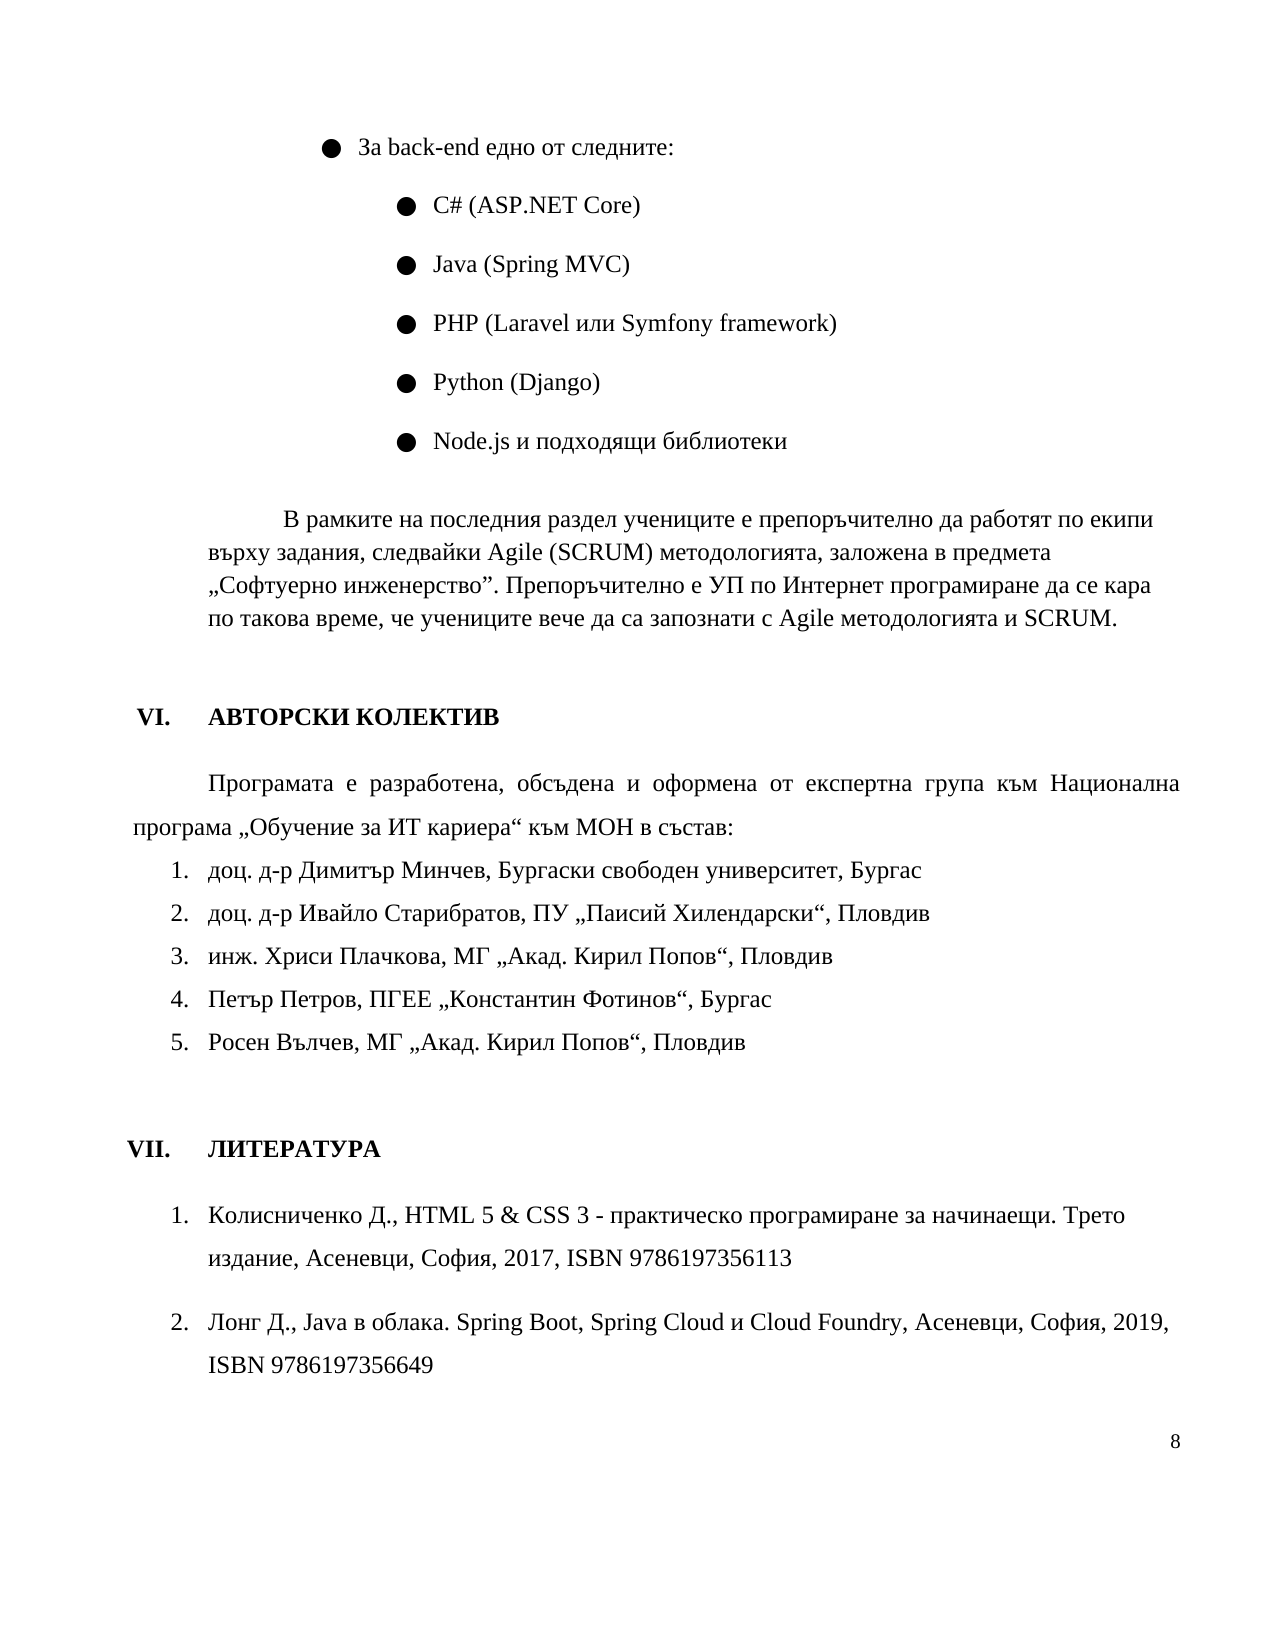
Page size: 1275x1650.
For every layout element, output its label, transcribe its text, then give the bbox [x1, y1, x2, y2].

list Лонг Д., Java в облака. Spring Boot, Spring Cloud и Cloud Foundry, Асеневци, София, 2019, ISBN 9786197356649 [170, 1307, 1181, 1379]
list Колисниченко Д., HTML 5 & CSS 3 - практическо програмиране за начинаещи. Трето издание, Асеневци, София, 2017, ISBN 9786197356113 [170, 1200, 1181, 1272]
list PHP (Laravel или Symfony framework) [395, 295, 1181, 346]
list Node.js и подходящи библиотеки [395, 412, 1181, 464]
list За back-end едно от следните: [320, 118, 1181, 169]
list Росен Вълчев, МГ „Акад. Кирил Попов“, Пловдив [170, 1027, 1181, 1056]
text Програмата е разработена, обсъдена и оформена от експертна група към Национална програма „Обучение за ИТ кариера“ към МОН в състав: [133, 768, 1181, 840]
list АВТОРСКИ КОЛЕКТИВ [170, 702, 1181, 731]
list Python (Django) [395, 353, 1181, 405]
list Петър Петров, ПГЕЕ „Константин Фотинов“, Бургас [170, 984, 1181, 1013]
list Java (Spring MVC) [395, 236, 1181, 287]
list доц. д-р Димитър Минчев, Бургаски свободен университет, Бургас [170, 855, 1181, 883]
list C# (ASP.NET Core) [395, 177, 1181, 228]
list ЛИТЕРАТУРА [170, 1134, 1181, 1163]
list доц. д-р Ивайло Старибратов, ПУ „Паисий Хилендарски“, Пловдив [170, 898, 1181, 927]
text В рамките на последния раздел учениците е препоръчително да работят по екипи върху задания, следвайки Agile (SCRUM) методологията, заложена в предмета „Софтуерно инженерство”. Препоръчително е УП по Интернет програмиране да се кара по такова време, че учениците вече да са запознати с Agile методологията и SCRUM. [208, 504, 1181, 632]
list инж. Хриси Плачкова, МГ „Акад. Кирил Попов“, Пловдив [170, 941, 1181, 970]
